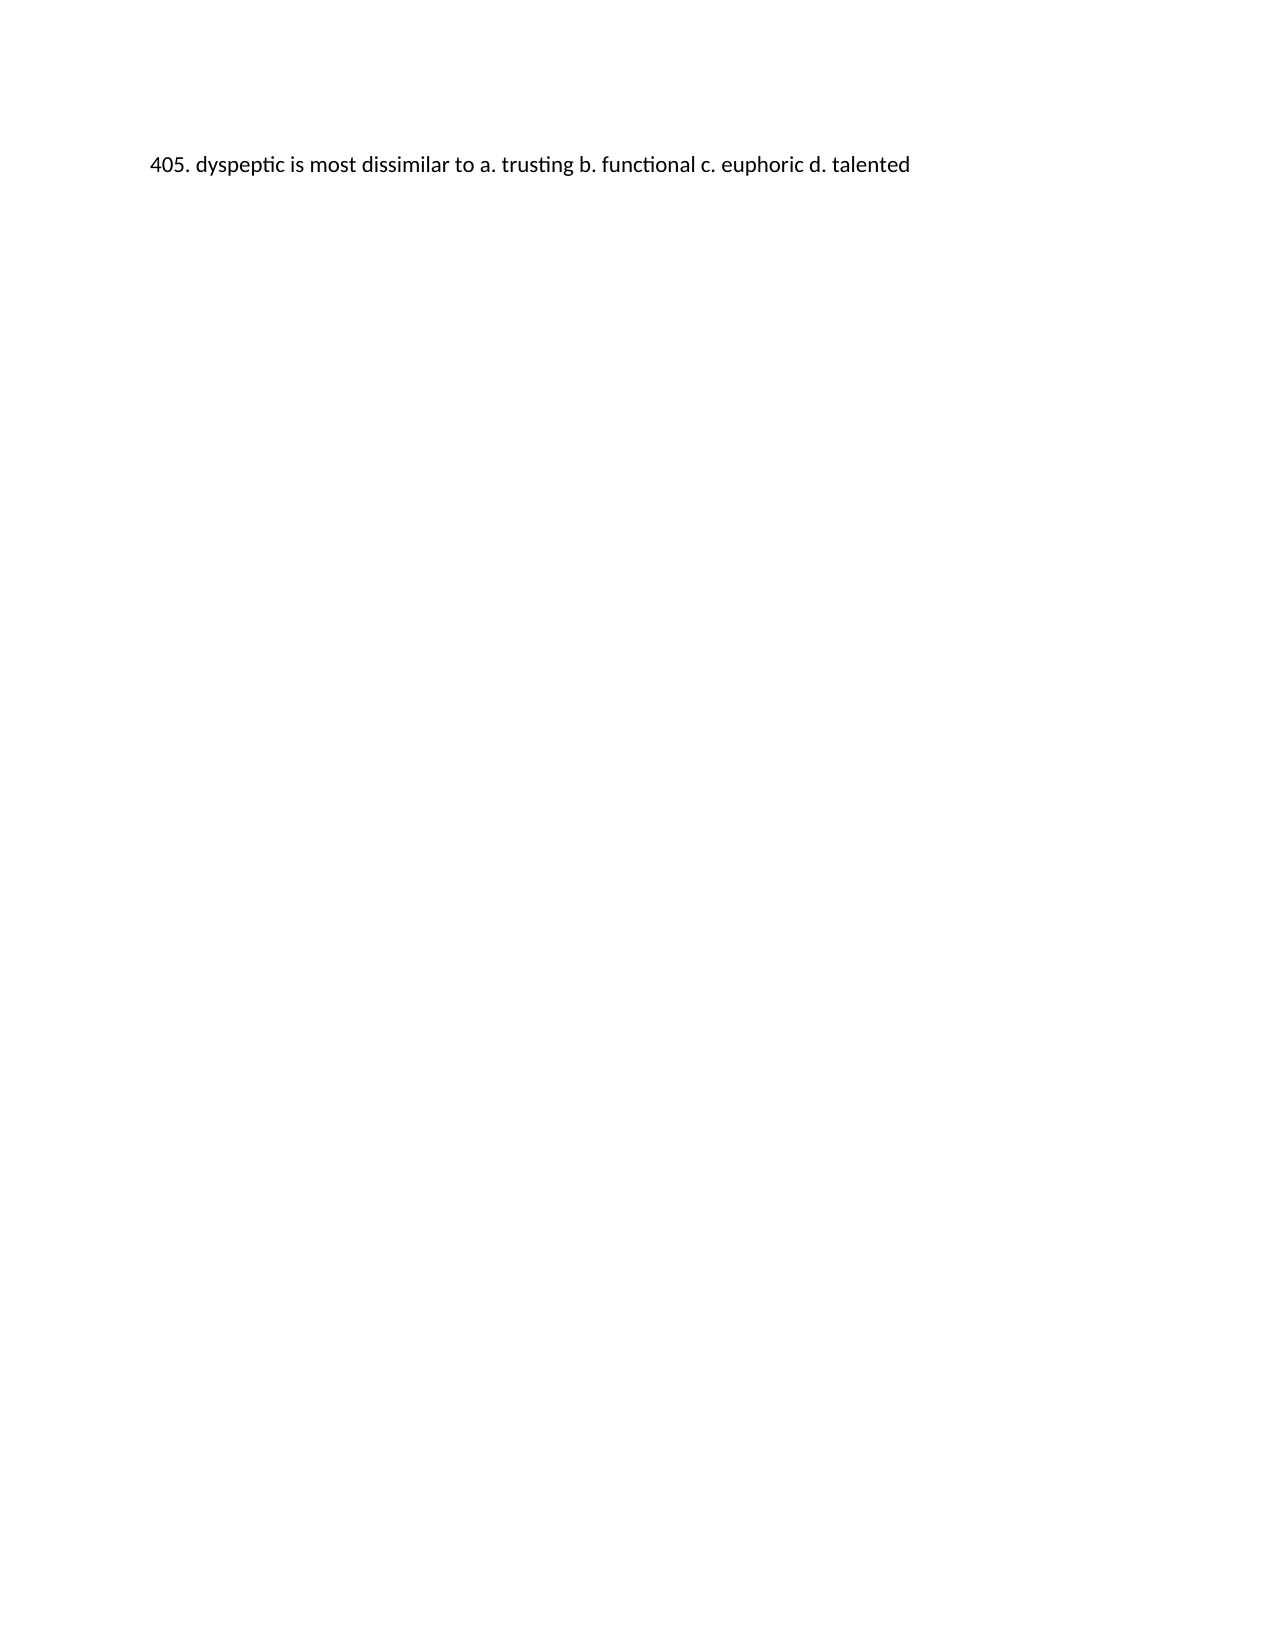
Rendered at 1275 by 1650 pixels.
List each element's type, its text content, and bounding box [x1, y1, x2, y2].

text 405. dyspeptic is most dissimilar to a. trusting b. functional c. euphoric d. talented [150, 150, 1125, 178]
